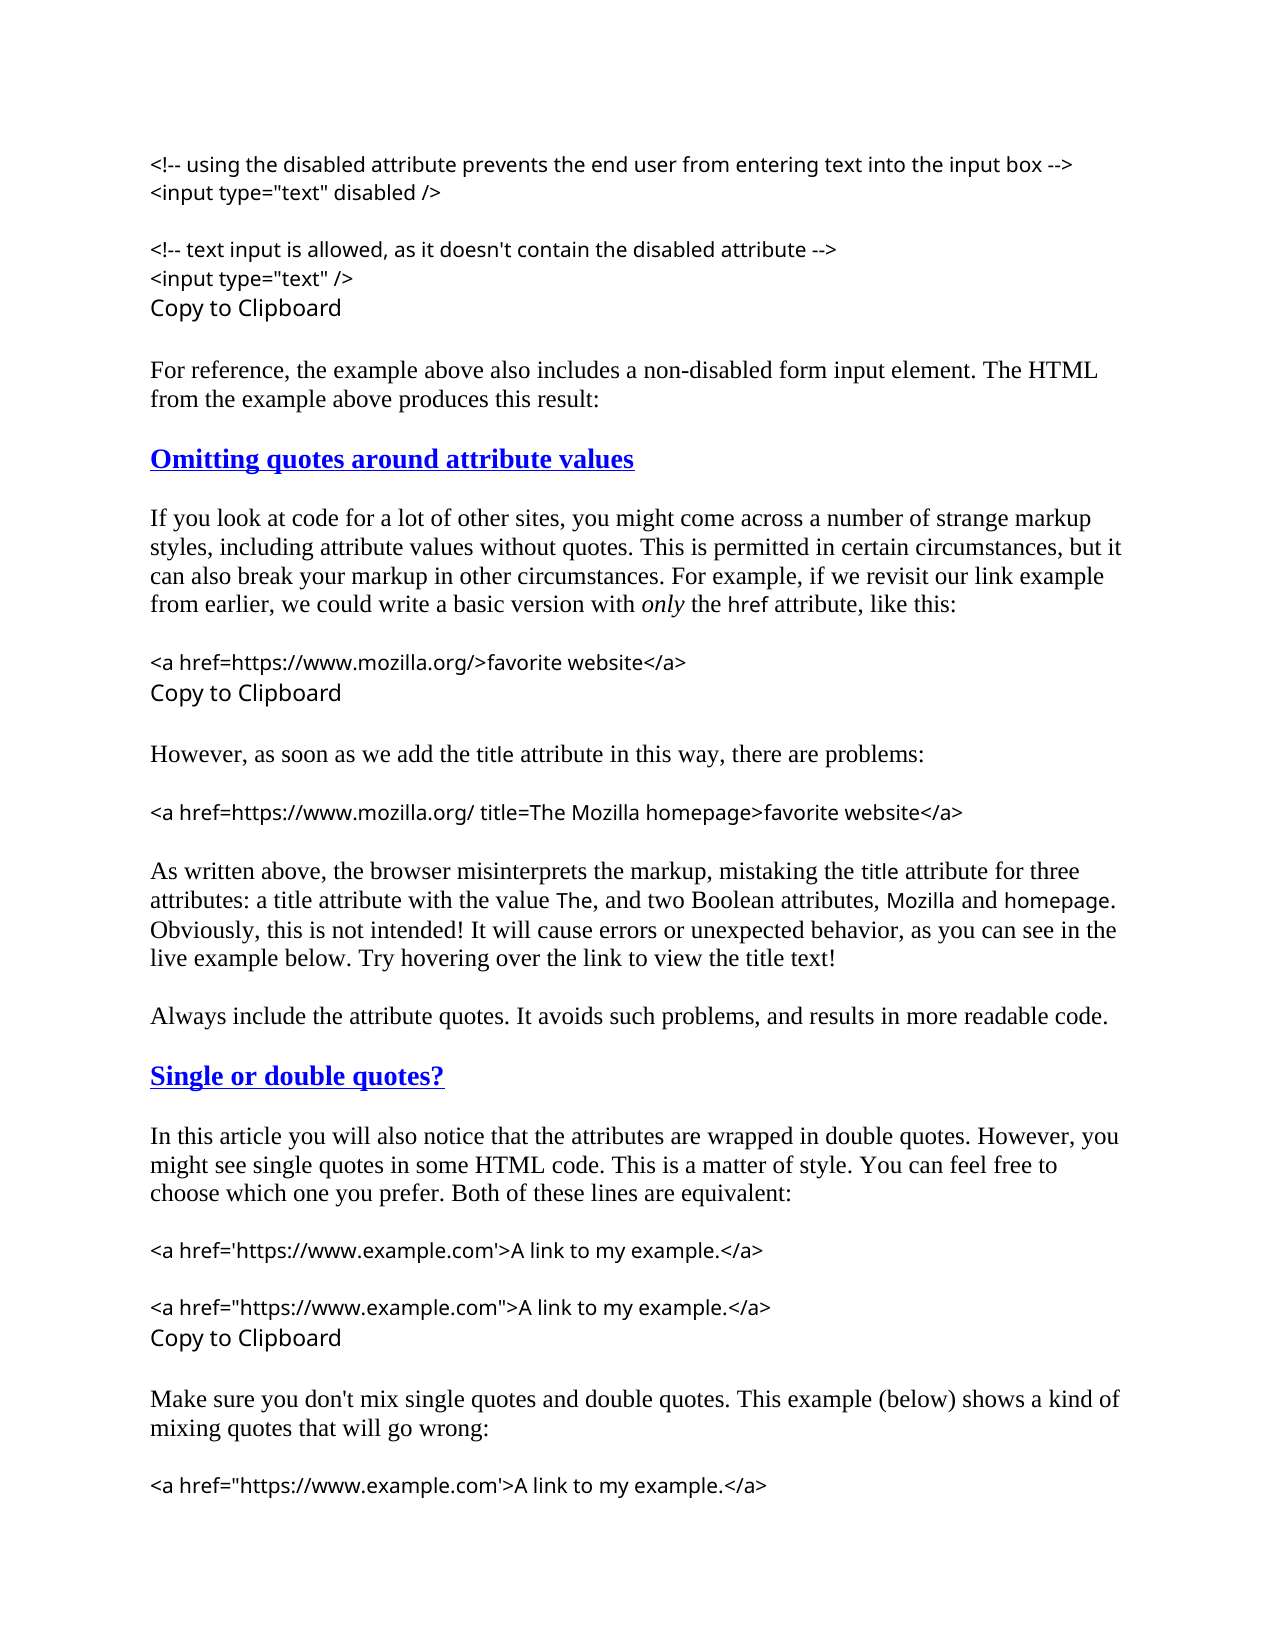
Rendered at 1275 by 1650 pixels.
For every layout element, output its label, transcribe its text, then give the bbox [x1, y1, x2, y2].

subtitle Single or double quotes? [150, 1059, 1125, 1092]
text Copy to Clipboard [150, 677, 1125, 708]
text <input type="text" disabled /> [150, 178, 1125, 207]
text <!-- using the disabled attribute prevents the end user from entering text into the input box --> [150, 150, 1125, 178]
text <a href=https://www.mozilla.org/>favorite website</a> [150, 648, 1125, 677]
text <a href=https://www.mozilla.org/ title=The Mozilla homepage>favorite website</a> [150, 798, 1125, 827]
text As written above, the browser misinterprets the markup, mistaking the title attribute for three attributes: a title attribute with the value The, and two Boolean attributes, Mozilla and homepage. Obviously, this is not intended! It will cause errors or unexpected behavior, as you can see in the live example below. Try hovering over the link to view the title text! [150, 856, 1125, 972]
text Always include the attribute quotes. It avoids such problems, and results in more readable code. [150, 1001, 1125, 1030]
text In this article you will also notice that the attributes are wrapped in double quotes. However, you might see single quotes in some HTML code. This is a matter of style. You can feel free to choose which one you prefer. Both of these lines are equivalent: [150, 1121, 1125, 1207]
text <a href="https://www.example.com'>A link to my example.</a> [150, 1471, 1125, 1500]
text Copy to Clipboard [150, 292, 1125, 323]
text <!-- text input is allowed, as it doesn't contain the disabled attribute --> [150, 235, 1125, 264]
text For reference, the example above also includes a non-disabled form input element. The HTML from the example above produces this result: [150, 355, 1125, 413]
text Make sure you don't mix single quotes and double quotes. This example (below) shows a kind of mixing quotes that will go wrong: [150, 1384, 1125, 1442]
text <a href='https://www.example.com'>A link to my example.</a> [150, 1236, 1125, 1265]
subtitle Omitting quotes around attribute values [150, 442, 1125, 474]
text Copy to Clipboard [150, 1322, 1125, 1353]
text <a href="https://www.example.com">A link to my example.</a> [150, 1293, 1125, 1322]
text <input type="text" /> [150, 264, 1125, 292]
text However, as soon as we add the title attribute in this way, there are problems: [150, 739, 1125, 769]
text If you look at code for a lot of other sites, you might come across a number of strange markup styles, including attribute values without quotes. This is permitted in certain circumstances, but it can also break your markup in other circumstances. For example, if we revisit our link example from earlier, we could write a basic version with only the href attribute, like this: [150, 503, 1125, 619]
